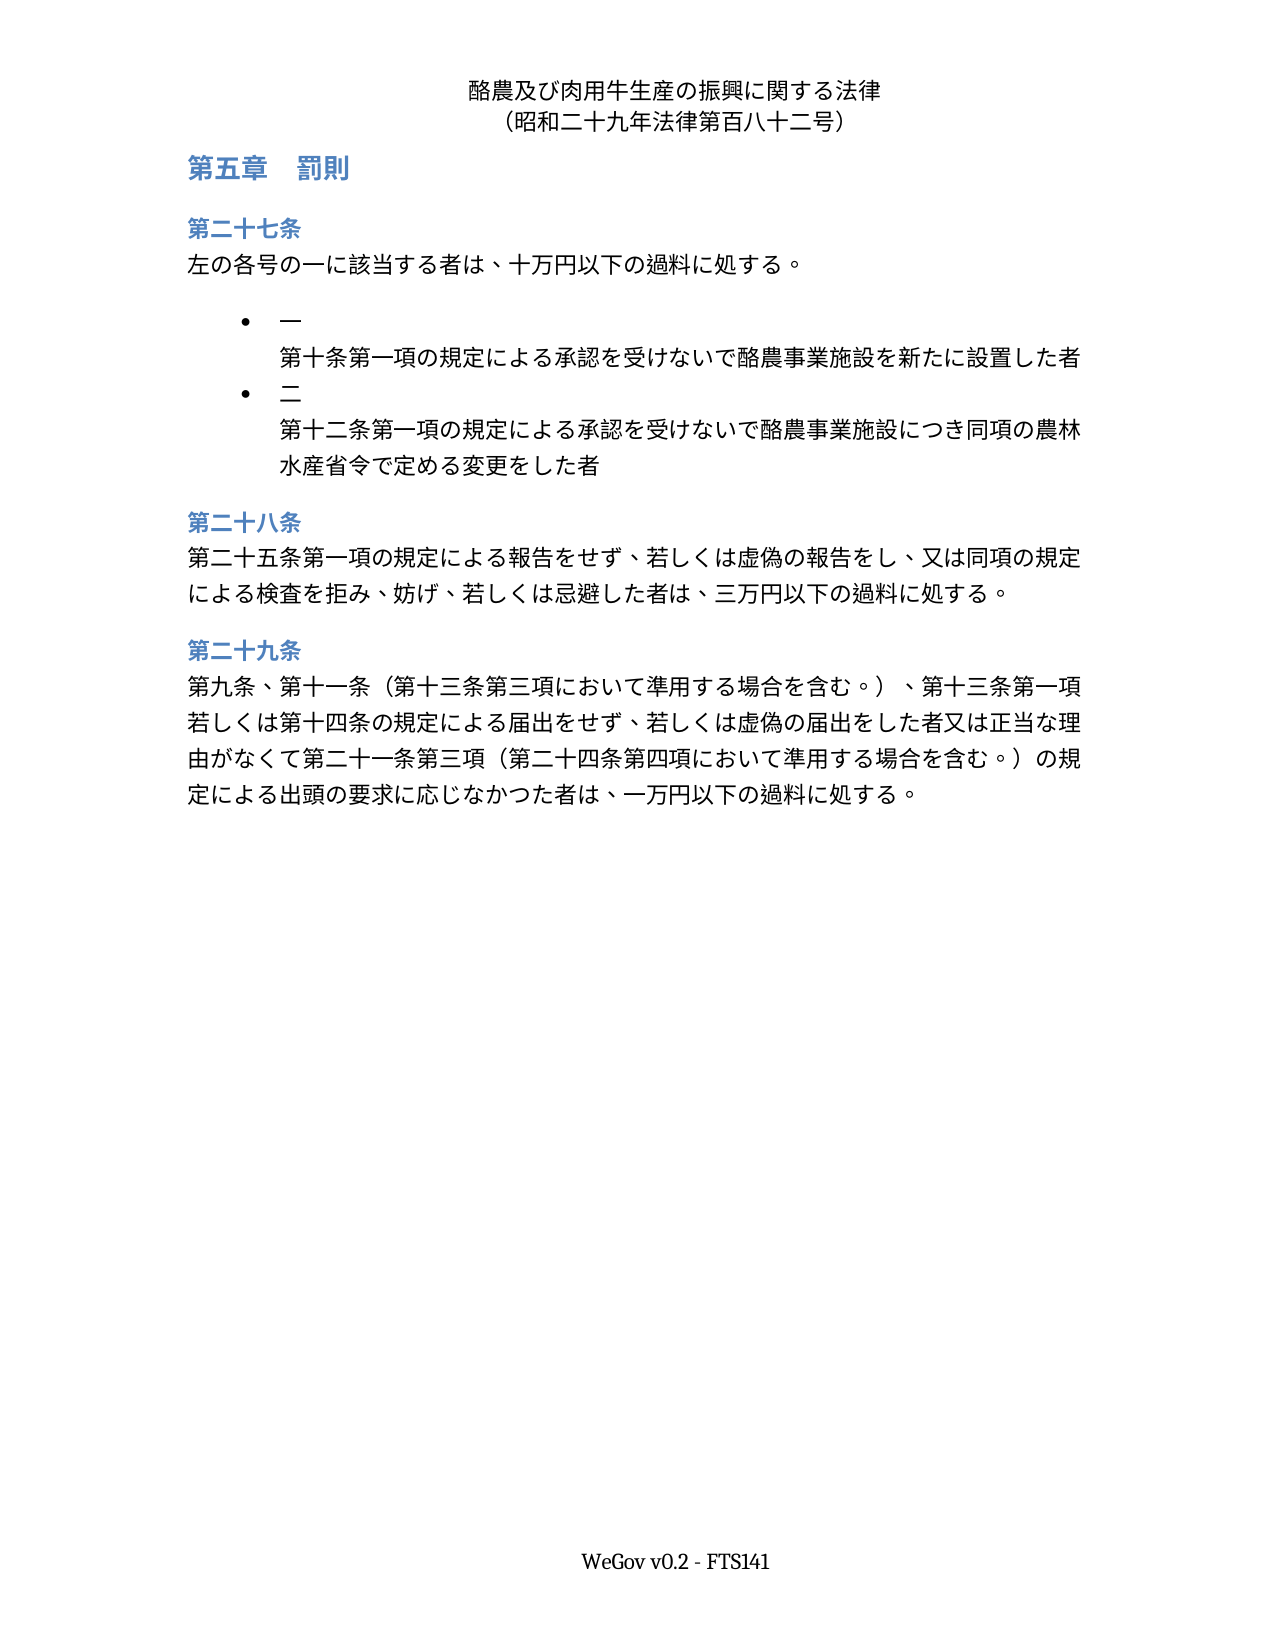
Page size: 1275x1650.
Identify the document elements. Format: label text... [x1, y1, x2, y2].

subtitle 第二十八条 [187, 506, 1087, 538]
subtitle 第五章 罰則 [187, 150, 1087, 187]
subtitle 第二十七条 [187, 213, 1087, 244]
list 二 第十二条第一項の規定による承認を受けないで酪農事業施設につき同項の農林水産省令で定める変更をした者 [242, 378, 1087, 481]
text 左の各号の一に該当する者は、十万円以下の過料に処する。 [187, 249, 1087, 280]
list 一 第十条第一項の規定による承認を受けないで酪農事業施設を新たに設置した者 [242, 306, 1087, 373]
text 第九条、第十一条（第十三条第三項において準用する場合を含む。）、第十三条第一項若しくは第十四条の規定による届出をせず、若しくは虚偽の届出をした者又は正当な理由がなくて第二十一条第三項（第二十四条第四項において準用する場合を含む。）の規定による出頭の要求に応じなかつた者は、一万円以下の過料に処する。 [187, 671, 1087, 810]
subtitle 第二十九条 [187, 635, 1087, 666]
text 第二十五条第一項の規定による報告をせず、若しくは虚偽の報告をし、又は同項の規定による検査を拒み、妨げ、若しくは忌避した者は、三万円以下の過料に処する。 [187, 542, 1087, 609]
